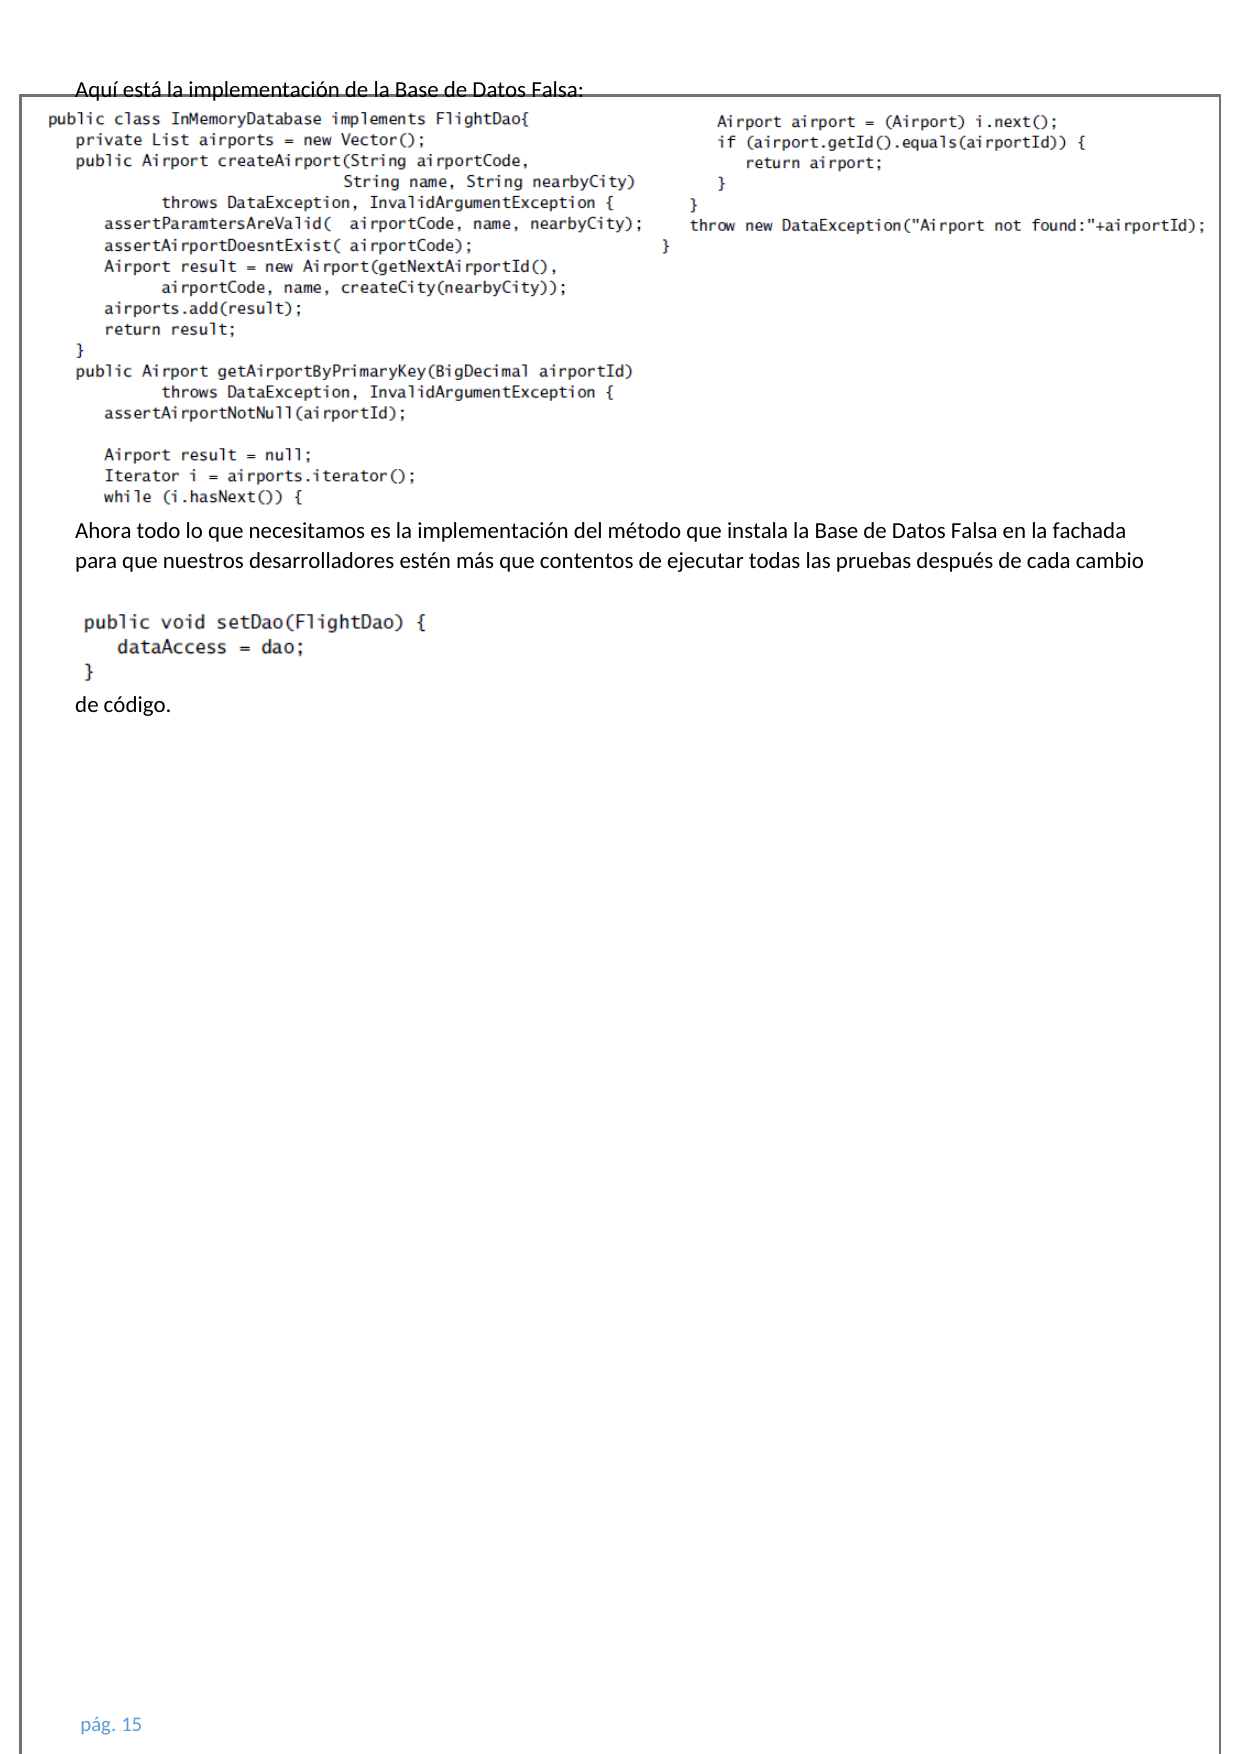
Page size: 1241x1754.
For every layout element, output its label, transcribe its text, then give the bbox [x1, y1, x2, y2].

picture [76, 601, 453, 690]
text Aquí está la implementación de la Base de Datos Falsa: [75, 75, 1165, 103]
picture [37, 110, 661, 510]
picture [662, 113, 1205, 254]
